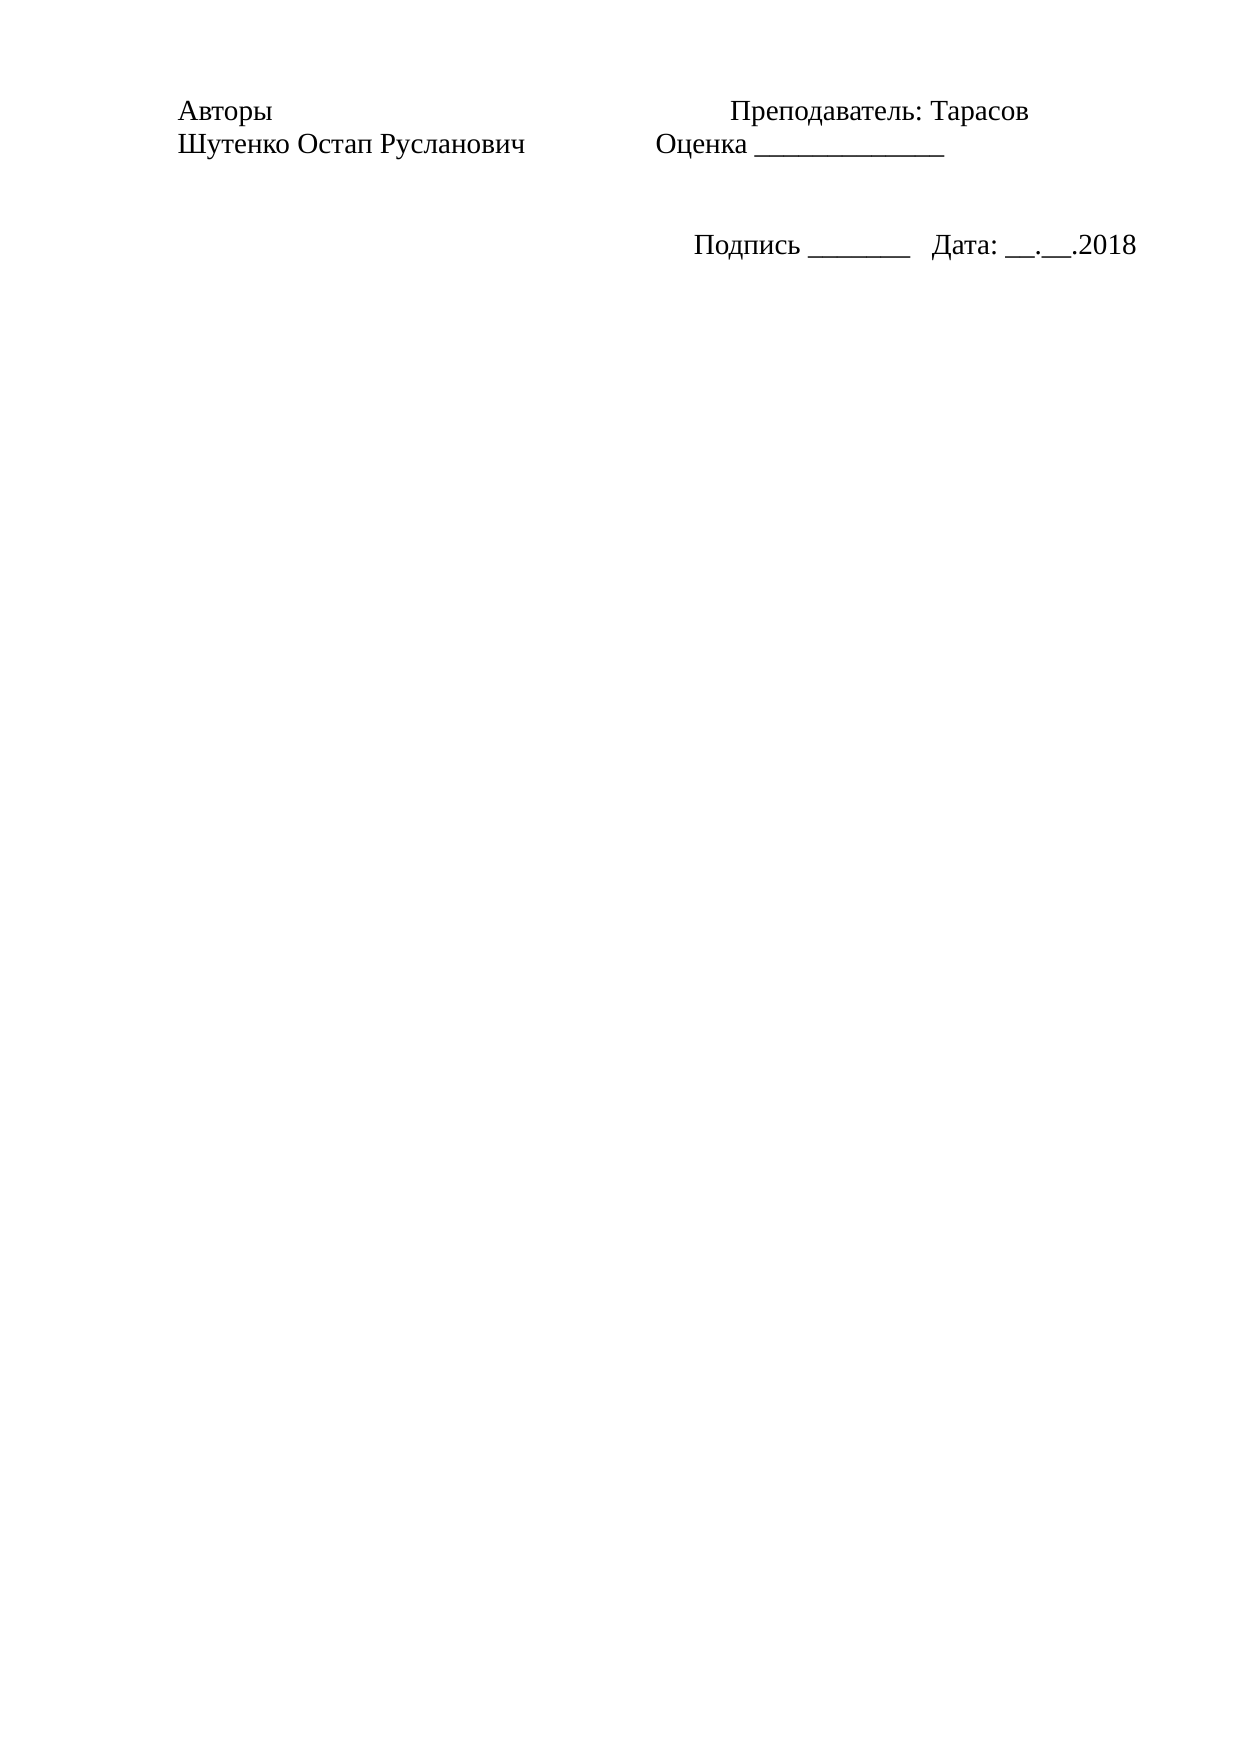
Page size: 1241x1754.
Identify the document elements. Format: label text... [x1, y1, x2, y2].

text Подпись _______ Дата: __.__.2018 [620, 227, 1152, 260]
text Авторы Преподаватель: Тарасов [177, 93, 1152, 126]
text Шутенко Остап Русланович Оценка _____________ [177, 126, 1152, 160]
